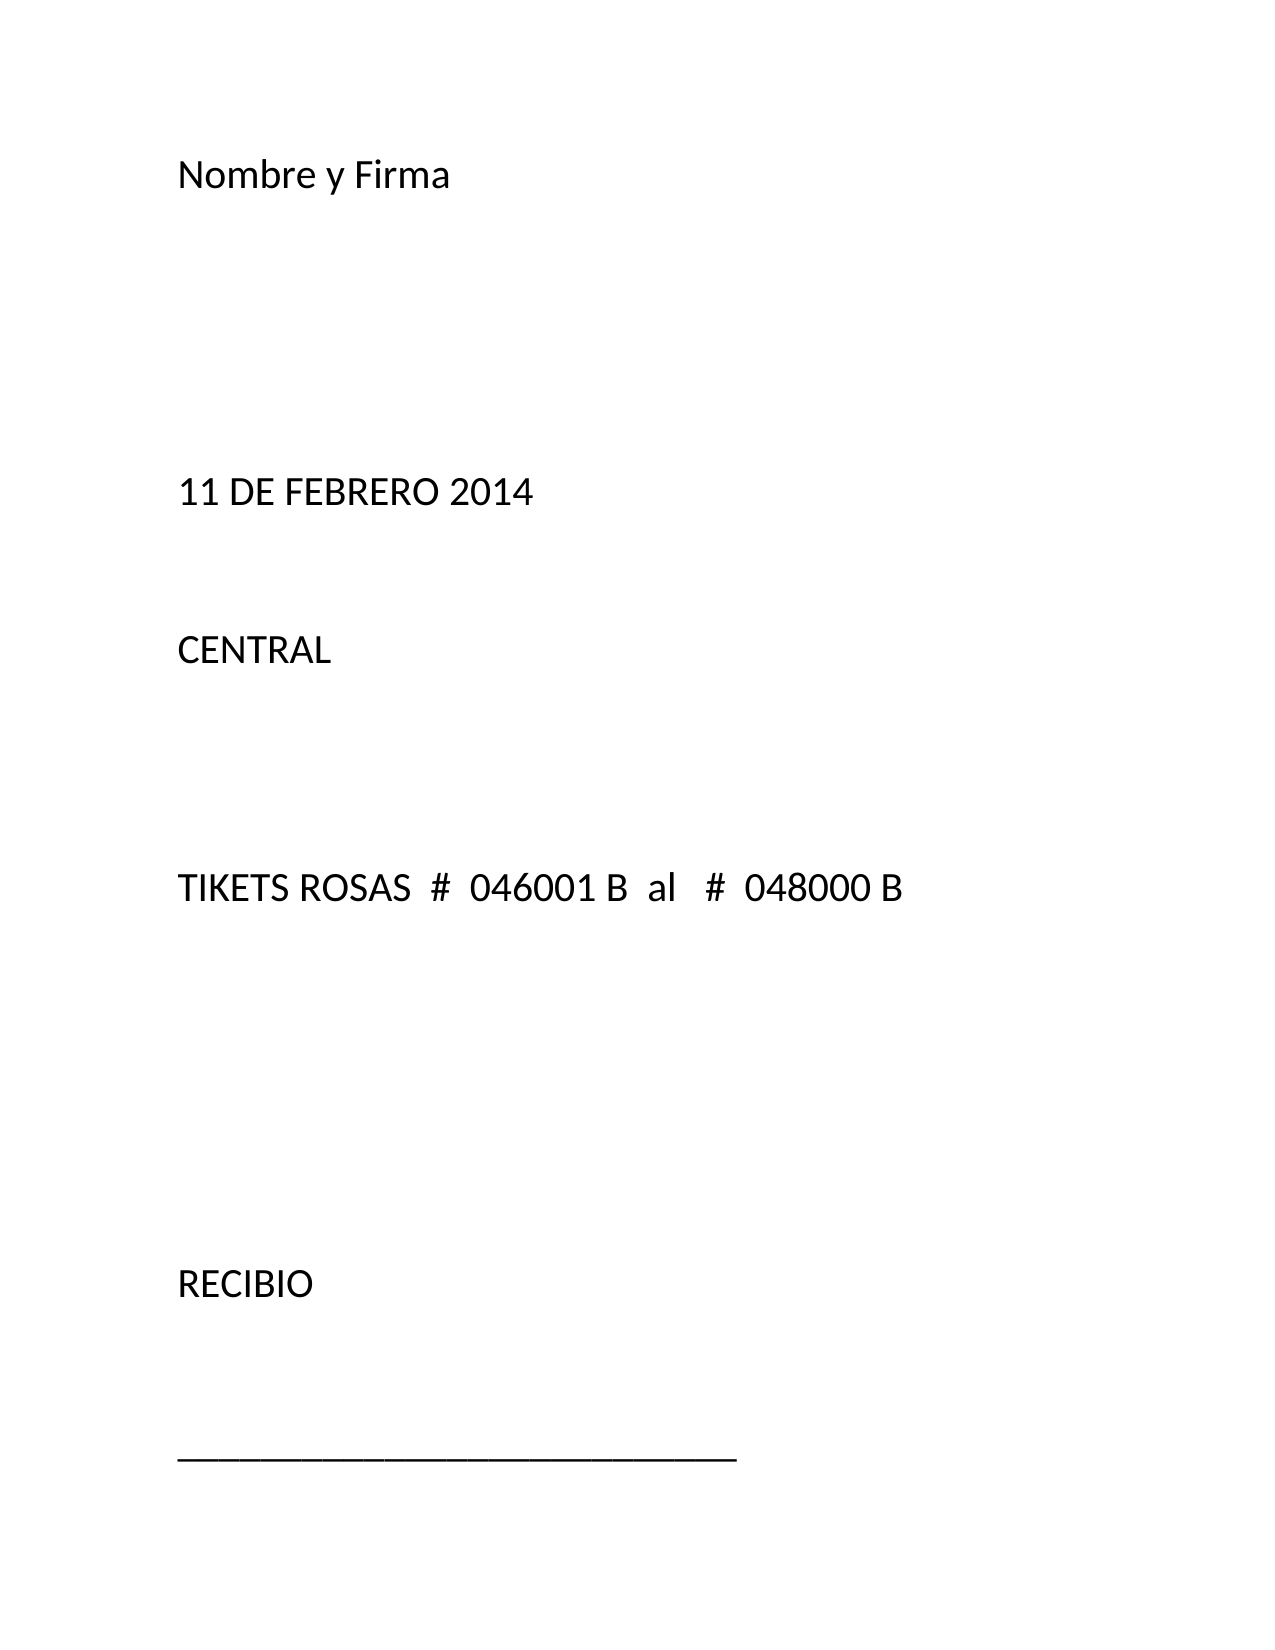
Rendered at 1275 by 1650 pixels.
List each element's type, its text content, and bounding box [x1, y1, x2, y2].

text 11 DE FEBRERO 2014 [177, 465, 1098, 516]
text CENTRAL [177, 623, 1098, 674]
text ___________________________ [177, 1416, 1098, 1467]
text RECIBIO [177, 1257, 1098, 1308]
text Nombre y Firma [177, 148, 1098, 198]
text TIKETS ROSAS # 046001 B al # 048000 B [177, 861, 1098, 912]
